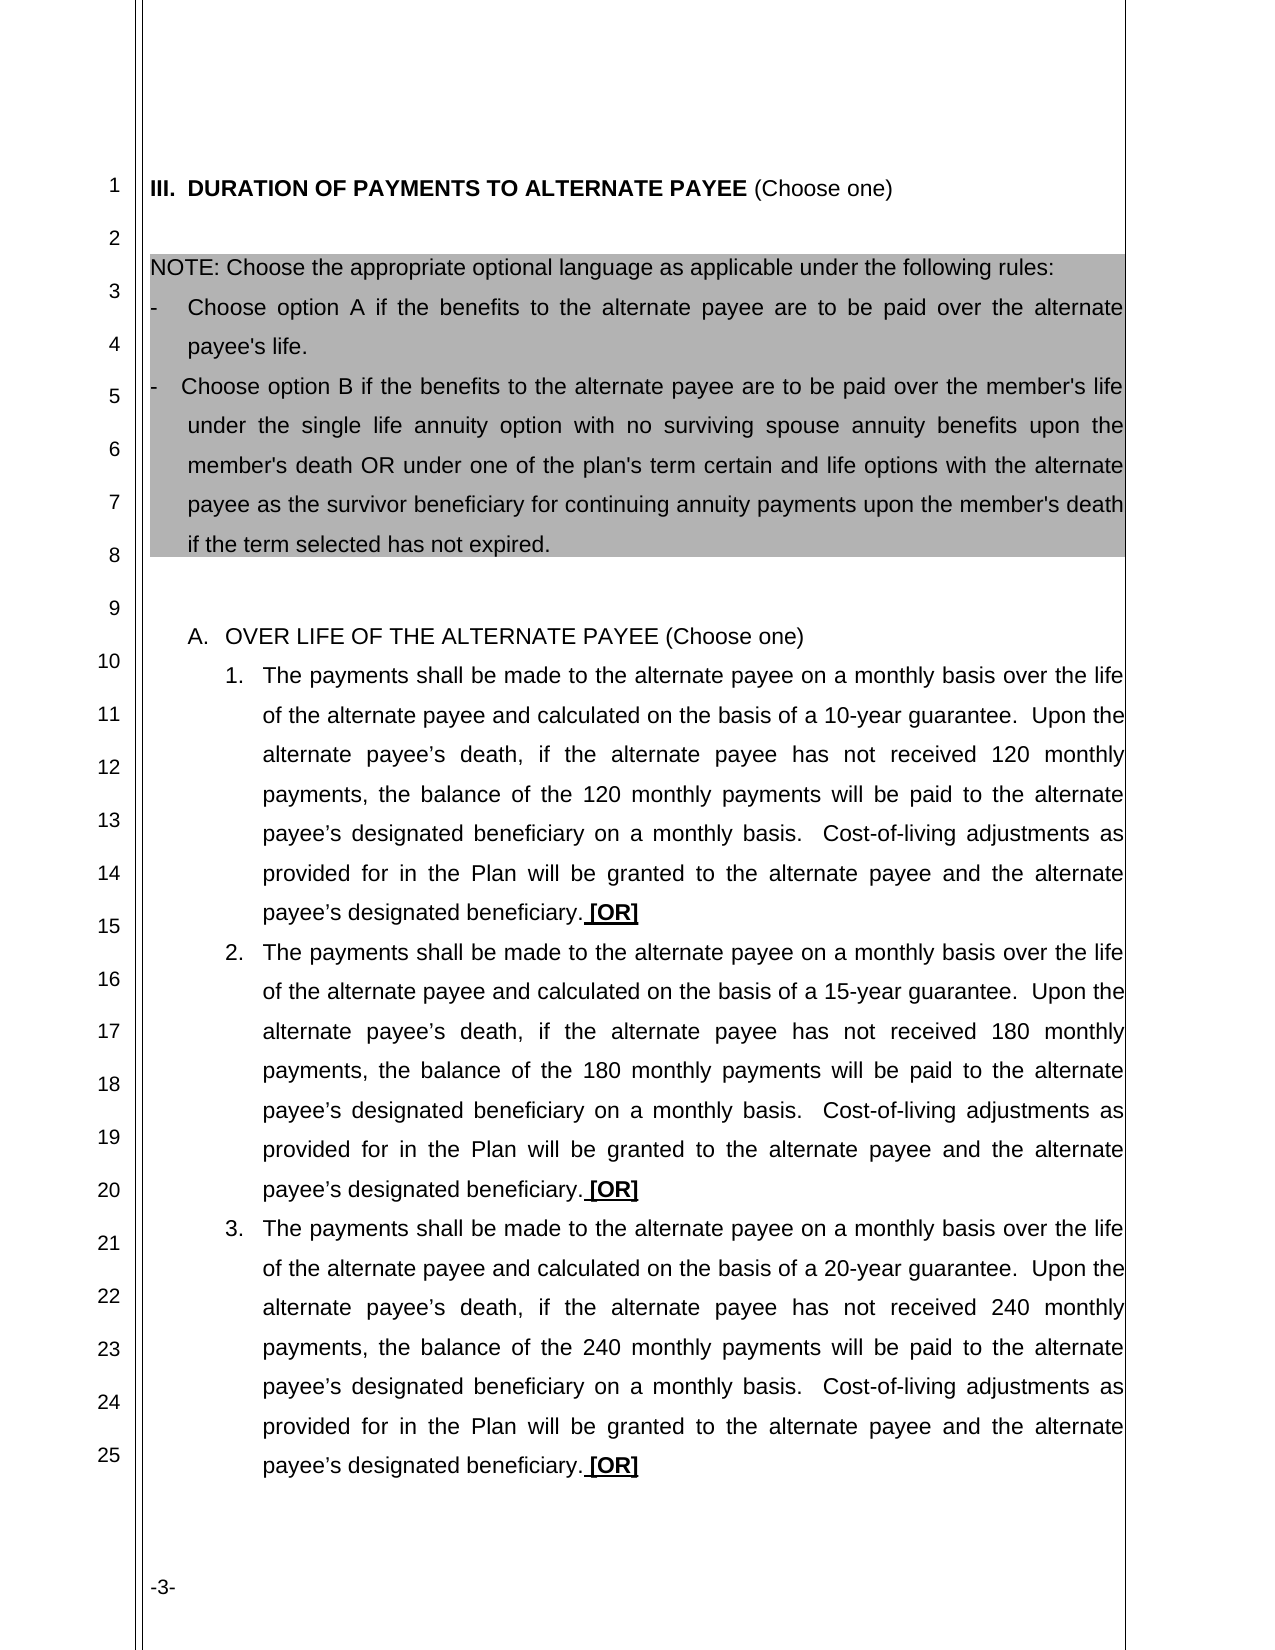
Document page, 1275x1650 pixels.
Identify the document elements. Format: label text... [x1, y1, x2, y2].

text 1. The payments shall be made to the alternate payee on a monthly basis over the life of the alternate payee and calculated on the basis of a 10-year guarantee. Upon the alternate payee’s death, if the alternate payee has not received 120 monthly payments, the balance of the 120 monthly payments will be paid to the alternate payee’s designated beneficiary on a monthly basis. Cost-of-living adjustments as provided for in the Plan will be granted to the alternate payee and the alternate payee’s designated beneficiary. [OR] [225, 662, 1125, 926]
text NOTE: Choose the appropriate optional language as applicable under the following rules: [150, 254, 1125, 281]
text 2. The payments shall be made to the alternate payee on a monthly basis over the life of the alternate payee and calculated on the basis of a 15-year guarantee. Upon the alternate payee’s death, if the alternate payee has not received 180 monthly payments, the balance of the 180 monthly payments will be paid to the alternate payee’s designated beneficiary on a monthly basis. Cost-of-living adjustments as provided for in the Plan will be granted to the alternate payee and the alternate payee’s designated beneficiary. [OR] [225, 939, 1125, 1202]
text - Choose option B if the benefits to the alternate payee are to be paid over the member's life under the single life annuity option with no surviving spouse annuity benefits upon the member's death OR under one of the plan's term certain and life options with the alternate payee as the survivor beneficiary for continuing annuity payments upon the member's death if the term selected has not expired. [150, 373, 1125, 557]
text III. DURATION OF PAYMENTS TO ALTERNATE PAYEE (Choose one) [150, 175, 1125, 201]
text A. OVER LIFE OF THE ALTERNATE PAYEE (Choose one) [187, 623, 1125, 649]
text - Choose option A if the benefits to the alternate payee are to be paid over the alternate payee's life. [150, 294, 1125, 359]
text 3. The payments shall be made to the alternate payee on a monthly basis over the life of the alternate payee and calculated on the basis of a 20-year guarantee. Upon the alternate payee’s death, if the alternate payee has not received 240 monthly payments, the balance of the 240 monthly payments will be paid to the alternate payee’s designated beneficiary on a monthly basis. Cost-of-living adjustments as provided for in the Plan will be granted to the alternate payee and the alternate payee’s designated beneficiary. [OR] [225, 1215, 1125, 1478]
